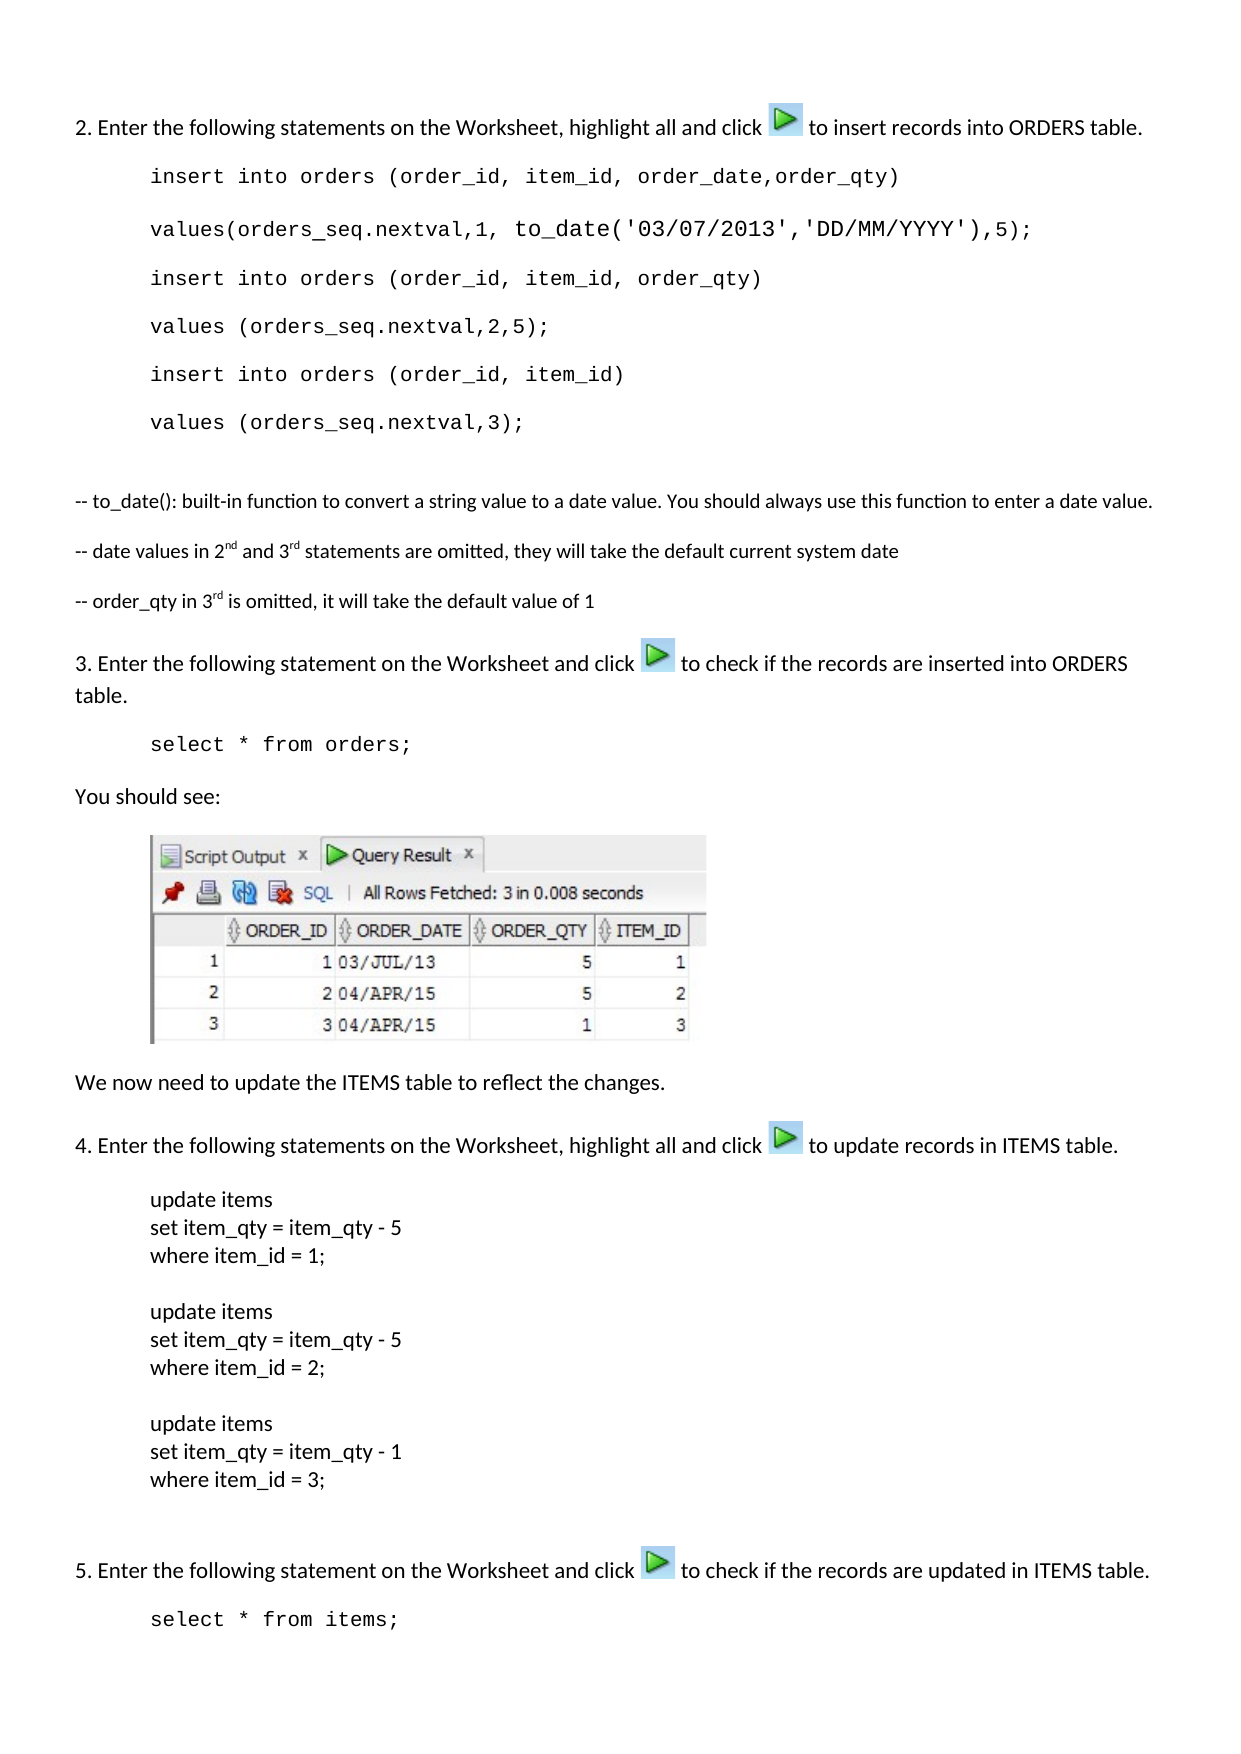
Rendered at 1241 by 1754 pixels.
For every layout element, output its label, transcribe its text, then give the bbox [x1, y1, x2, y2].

text values (orders_seq.nextval,2,5); [150, 316, 1165, 339]
text insert into orders (order_id, item_id, order_date,order_qty) [150, 166, 1165, 190]
picture [150, 835, 707, 1044]
text values (orders_seq.nextval,3); [150, 412, 1165, 436]
text where item_id = 3; [150, 1465, 1165, 1493]
text You should see: [75, 782, 1165, 810]
text -- to_date(): built-in function to convert a string value to a date value. You should always use this function to enter a date value. [75, 488, 1165, 513]
text select * from items; [75, 1609, 1165, 1633]
text values(orders_seq.nextval,1, to_date('03/07/2013','DD/MM/YYYY'),5); [150, 214, 1165, 243]
picture [640, 1546, 676, 1579]
text update items [150, 1409, 1165, 1437]
text set item_qty = item_qty - 1 [150, 1437, 1165, 1465]
text 3. Enter the following statement on the Worksheet and click to check if the records are inserted into ORDERS table. [75, 639, 1165, 709]
text -- order_qty in 3rd is omitted, it will take the default value of 1 [75, 588, 1165, 613]
picture [640, 638, 676, 672]
text update items [150, 1185, 1165, 1213]
text 5. Enter the following statement on the Worksheet and click to check if the records are updated in ITEMS table. [75, 1546, 1165, 1584]
text set item_qty = item_qty - 5 [150, 1213, 1165, 1241]
picture [768, 1121, 803, 1154]
text select * from orders; [150, 734, 1165, 758]
text We now need to update the ITEMS table to reflect the changes. [75, 1068, 1165, 1096]
text update items [150, 1297, 1165, 1325]
text 4. Enter the following statements on the Worksheet, highlight all and click to update records in ITEMS table. [75, 1121, 1165, 1160]
text insert into orders (order_id, item_id, order_qty) [150, 268, 1165, 291]
text where item_id = 1; [150, 1241, 1165, 1269]
text set item_qty = item_qty - 5 [150, 1325, 1165, 1353]
text -- date values in 2nd and 3rd statements are omitted, they will take the default current system date [75, 538, 1165, 563]
text where item_id = 2; [150, 1353, 1165, 1381]
text insert into orders (order_id, item_id) [150, 364, 1165, 387]
text 2. Enter the following statements on the Worksheet, highlight all and click to insert records into ORDERS table. [75, 103, 1165, 141]
picture [768, 103, 803, 136]
